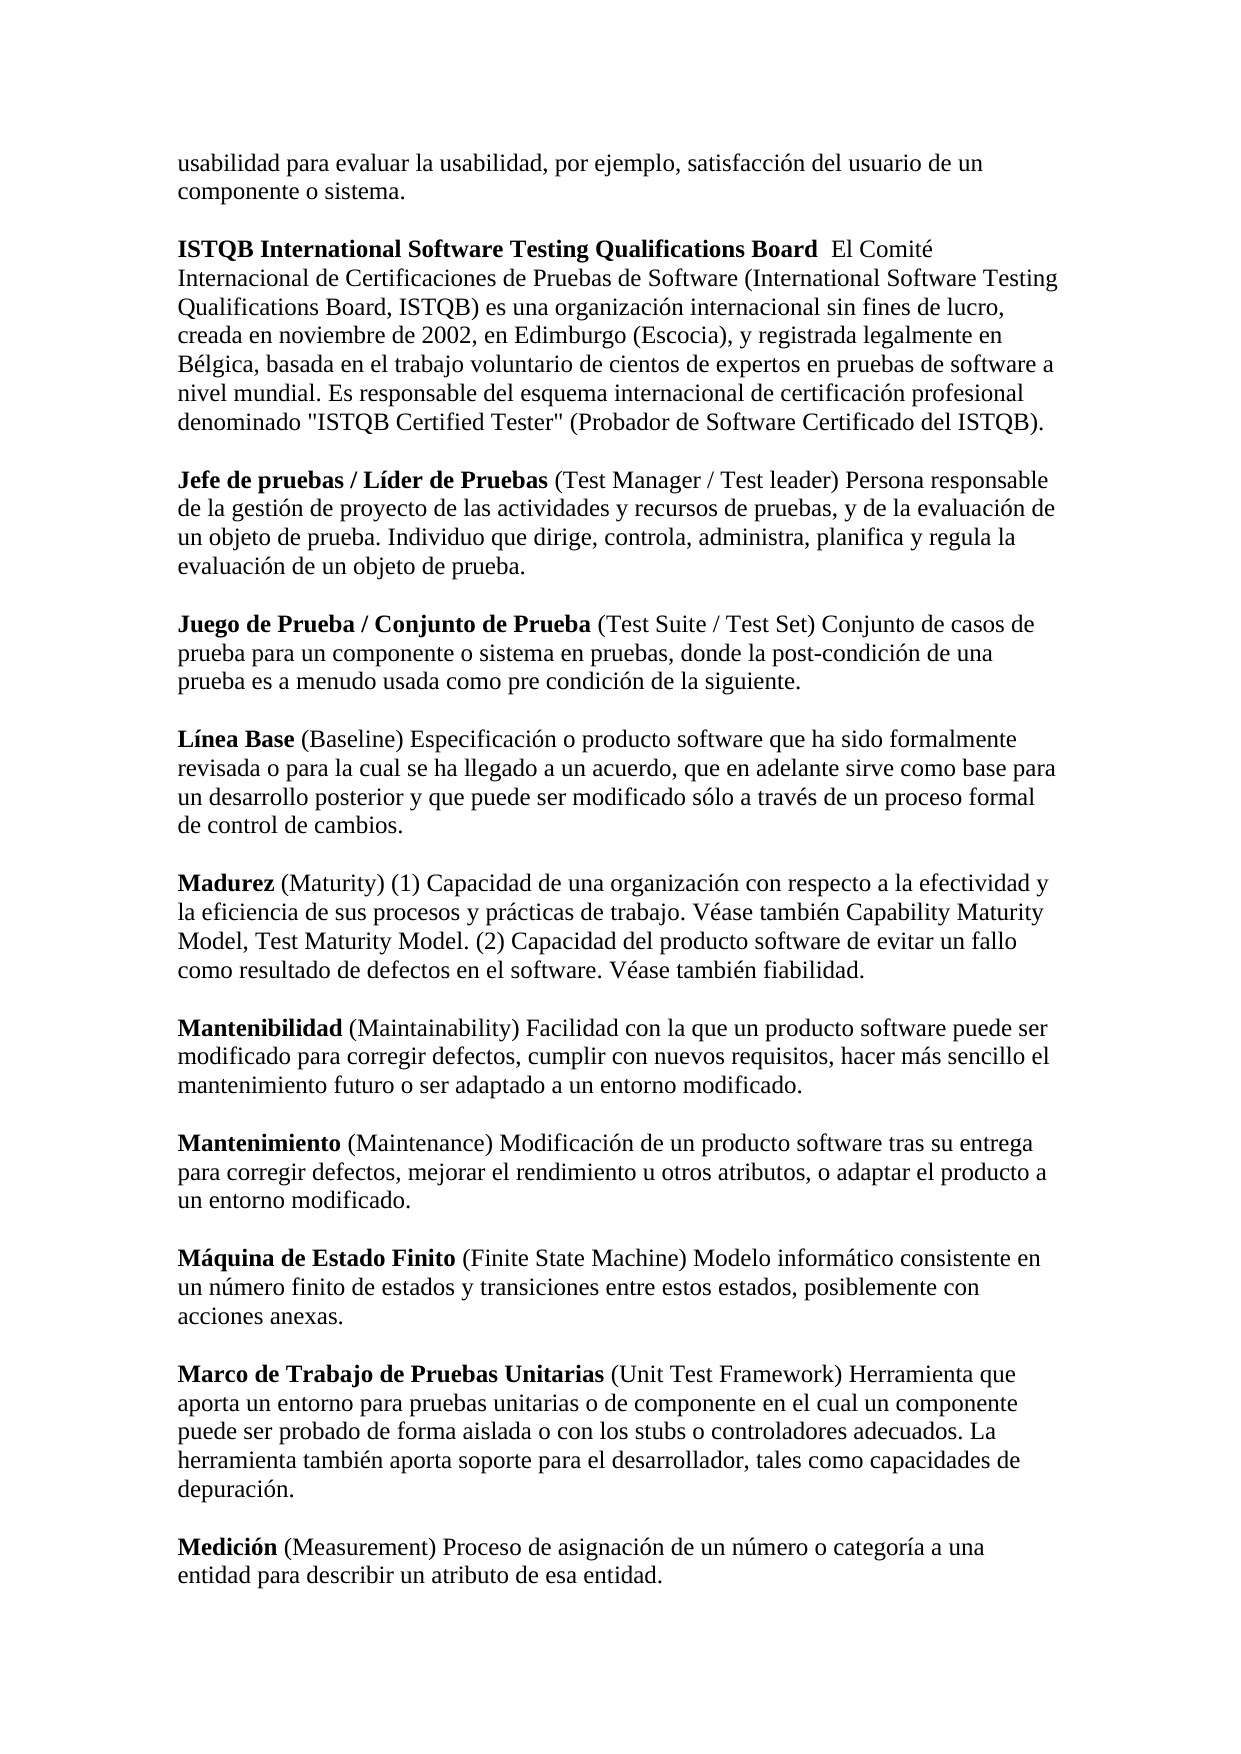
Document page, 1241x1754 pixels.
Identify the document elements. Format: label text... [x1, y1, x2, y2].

text Jefe de pruebas / Líder de Pruebas (Test Manager / Test leader) Persona responsable de la gestión de proyecto de las actividades y recursos de pruebas, y de la evaluación de un objeto de prueba. Individuo que dirige, controla, administra, planifica y regula la evaluación de un objeto de prueba. [177, 465, 1063, 580]
text Medición (Measurement) Proceso de asignación de un número o categoría a una entidad para describir un atributo de esa entidad. [177, 1532, 1063, 1589]
text ISTQB International Software Testing Qualifications Board El Comité Internacional de Certificaciones de Pruebas de Software (International Software Testing Qualifications Board, ISTQB) es una organización internacional sin fines de lucro, creada en noviembre de 2002, en Edimburgo (Escocia), y registrada legalmente en Bélgica, basada en el trabajo voluntario de cientos de expertos en pruebas de software a nivel mundial. Es responsable del esquema internacional de certificación profesional denominado "ISTQB Certified Tester" (Probador de Software Certificado del ISTQB). [177, 234, 1063, 436]
text Mantenibilidad (Maintainability) Facilidad con la que un producto software puede ser modificado para corregir defectos, cumplir con nuevos requisitos, hacer más sencillo el mantenimiento futuro o ser adaptado a un entorno modificado. [177, 1013, 1063, 1099]
text Madurez (Maturity) (1) Capacidad de una organización con respecto a la efectividad y la eficiencia de sus procesos y prácticas de trabajo. Véase también Capability Maturity Model, Test Maturity Model. (2) Capacidad del producto software de evitar un fallo como resultado de defectos en el software. Véase también fiabilidad. [177, 868, 1063, 983]
text Juego de Prueba / Conjunto de Prueba (Test Suite / Test Set) Conjunto de casos de prueba para un componente o sistema en pruebas, donde la post-condición de una prueba es a menudo usada como pre condición de la siguiente. [177, 609, 1063, 695]
text Mantenimiento (Maintenance) Modificación de un producto software tras su entrega para corregir defectos, mejorar el rendimiento u otros atributos, o adaptar el producto a un entorno modificado. [177, 1128, 1063, 1214]
text Línea Base (Baseline) Especificación o producto software que ha sido formalmente revisada o para la cual se ha llegado a un acuerdo, que en adelante sirve como base para un desarrollo posterior y que puede ser modificado sólo a través de un proceso formal de control de cambios. [177, 724, 1063, 839]
text Máquina de Estado Finito (Finite State Machine) Modelo informático consistente en un número finito de estados y transiciones entre estos estados, posiblemente con acciones anexas. [177, 1243, 1063, 1330]
text Marco de Trabajo de Pruebas Unitarias (Unit Test Framework) Herramienta que aporta un entorno para pruebas unitarias o de componente en el cual un componente puede ser probado de forma aislada o con los stubs o controladores adecuados. La herramienta también aporta soporte para el desarrollador, tales como capacidades de depuración. [177, 1359, 1063, 1503]
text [177, 148, 1063, 205]
